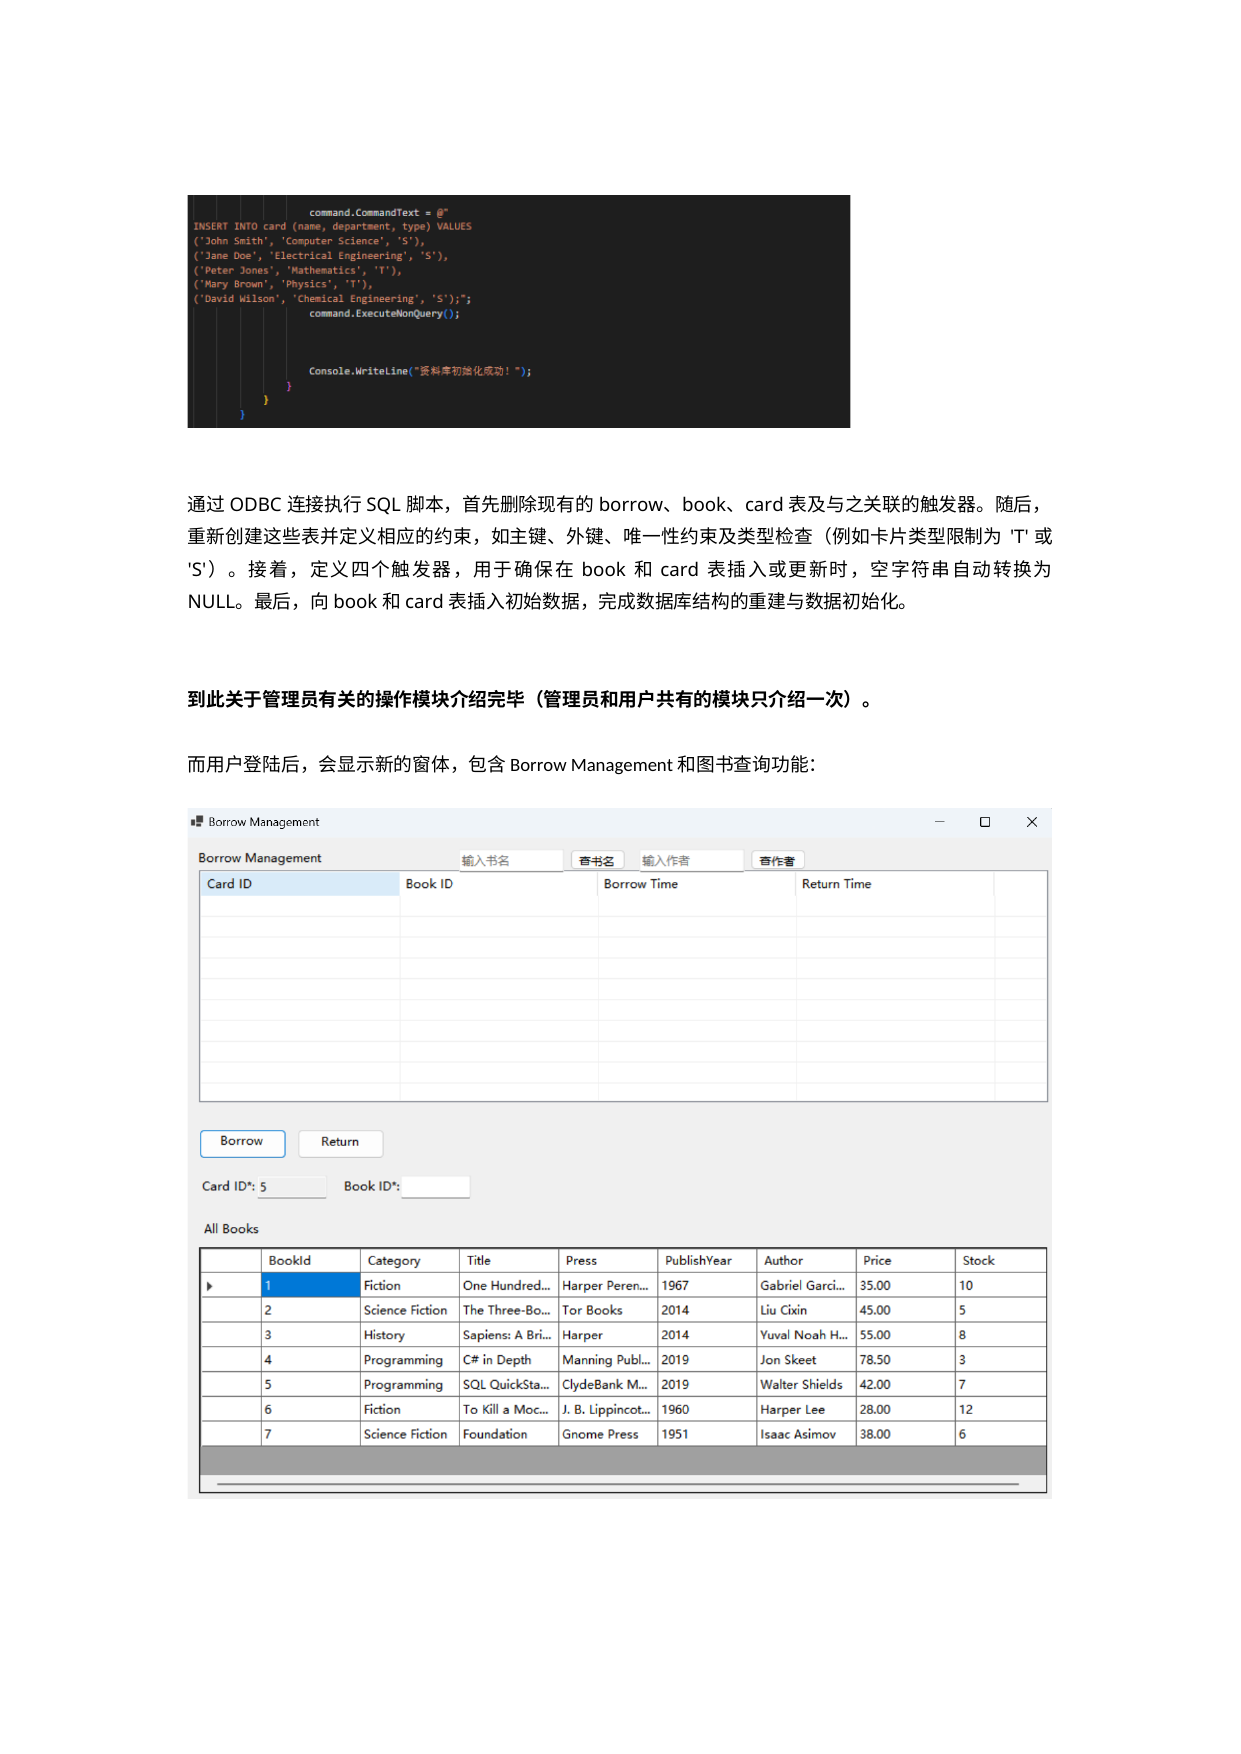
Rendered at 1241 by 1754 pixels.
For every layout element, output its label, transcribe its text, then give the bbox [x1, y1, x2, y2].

text 而用户登陆后，会显示新的窗体，包含Borrow Management 和图书查询功能： [187, 747, 1053, 779]
list 到此关于管理员有关的操作模块介绍完毕（管理员和用户共有的模块只介绍一次）。 [187, 682, 1053, 714]
list 通过 ODBC 连接执行 SQL 脚本，首先删除现有的 borrow、book、card 表及与之关联的触发器。随后，重新创建这些表并定义相应的约束，如主键、外键、唯一性约束及类型检查（例如卡片类型限制为 'T' 或 'S'）。接着，定义四个触发器，用于确保在 book 和 card 表插入或更新时，空字符串自动转换为 NULL。最后，向 book 和 card 表插入初始数据，完成数据库结构的重建与数据初始化。 [187, 487, 1053, 617]
picture [187, 808, 1052, 1499]
picture [187, 195, 851, 428]
